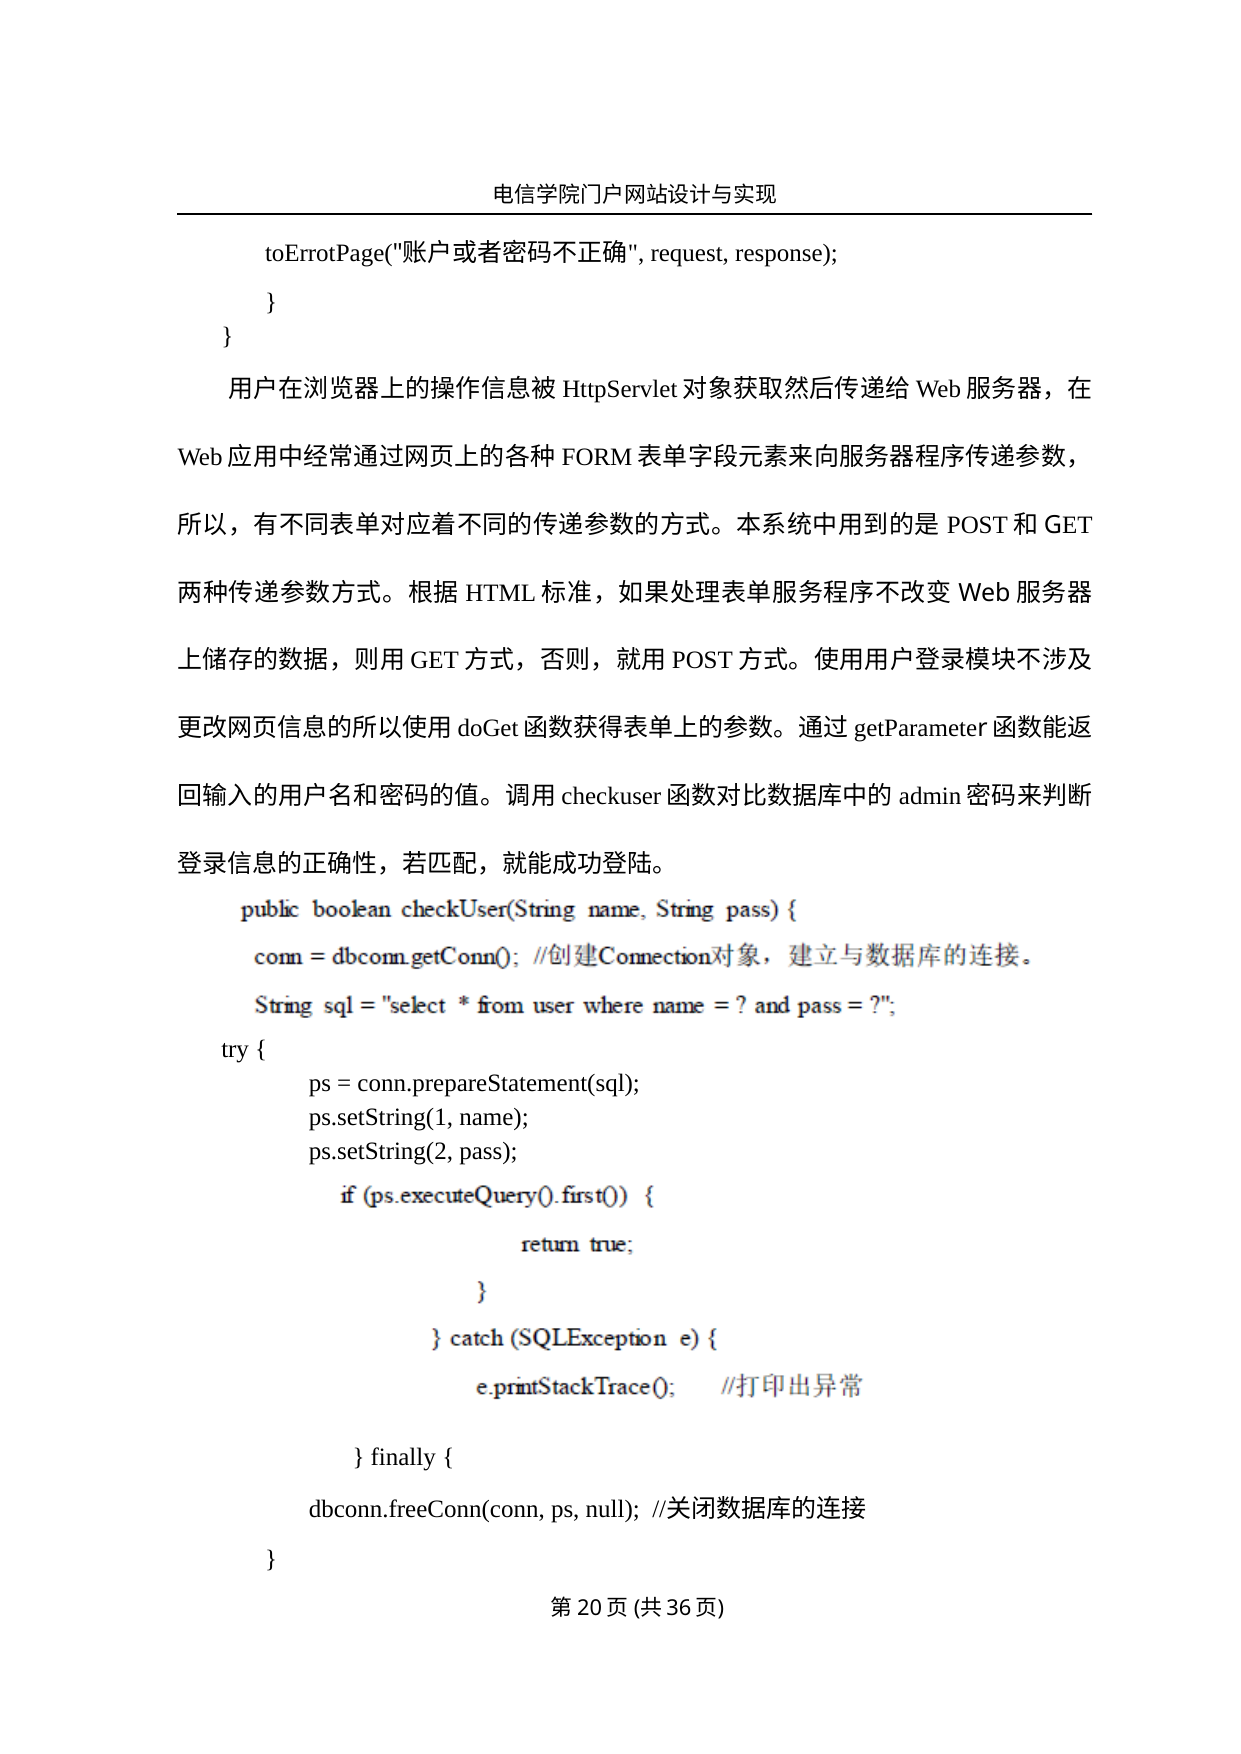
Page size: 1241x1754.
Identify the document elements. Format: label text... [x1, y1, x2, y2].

text ps.setString(2, pass); [177, 1133, 1092, 1167]
text ps = conn.prepareStatement(sql); [177, 1066, 1092, 1099]
text } finally { [177, 1439, 1092, 1473]
text } [177, 284, 1092, 318]
text toErrotPage("账户或者密码不正确", request, response); [177, 217, 1092, 284]
text ps.setString(1, name); [177, 1099, 1092, 1133]
text } [177, 1541, 1092, 1575]
text 用户在浏览器上的操作信息被HttpServlet对象获取然后传递给Web服务器，在Web应用中经常通过网页上的各种FORM表单字段元素来向服务器程序传递参数，所以，有不同表单对应着不同的传递参数的方式。本系统中用到的是POST和GET两种传递参数方式。根据HTML标准，如果处理表单服务程序不改变Web服务器上储存的数据，则用GET方式，否则，就用POST方式。使用用户登录模块不涉及更改网页信息的所以使用doGet函数获得表单上的参数。通过getParameter函数能返回输入的用户名和密码的值。调用checkuser函数对比数据库中的admin密码来判断登录信息的正确性，若匹配，就能成功登陆。 [177, 352, 1092, 896]
text } [177, 318, 1092, 352]
text dbconn.freeConn(conn, ps, null); //关闭数据库的连接 [177, 1473, 1092, 1541]
picture [227, 895, 1037, 1029]
picture [308, 1167, 903, 1407]
